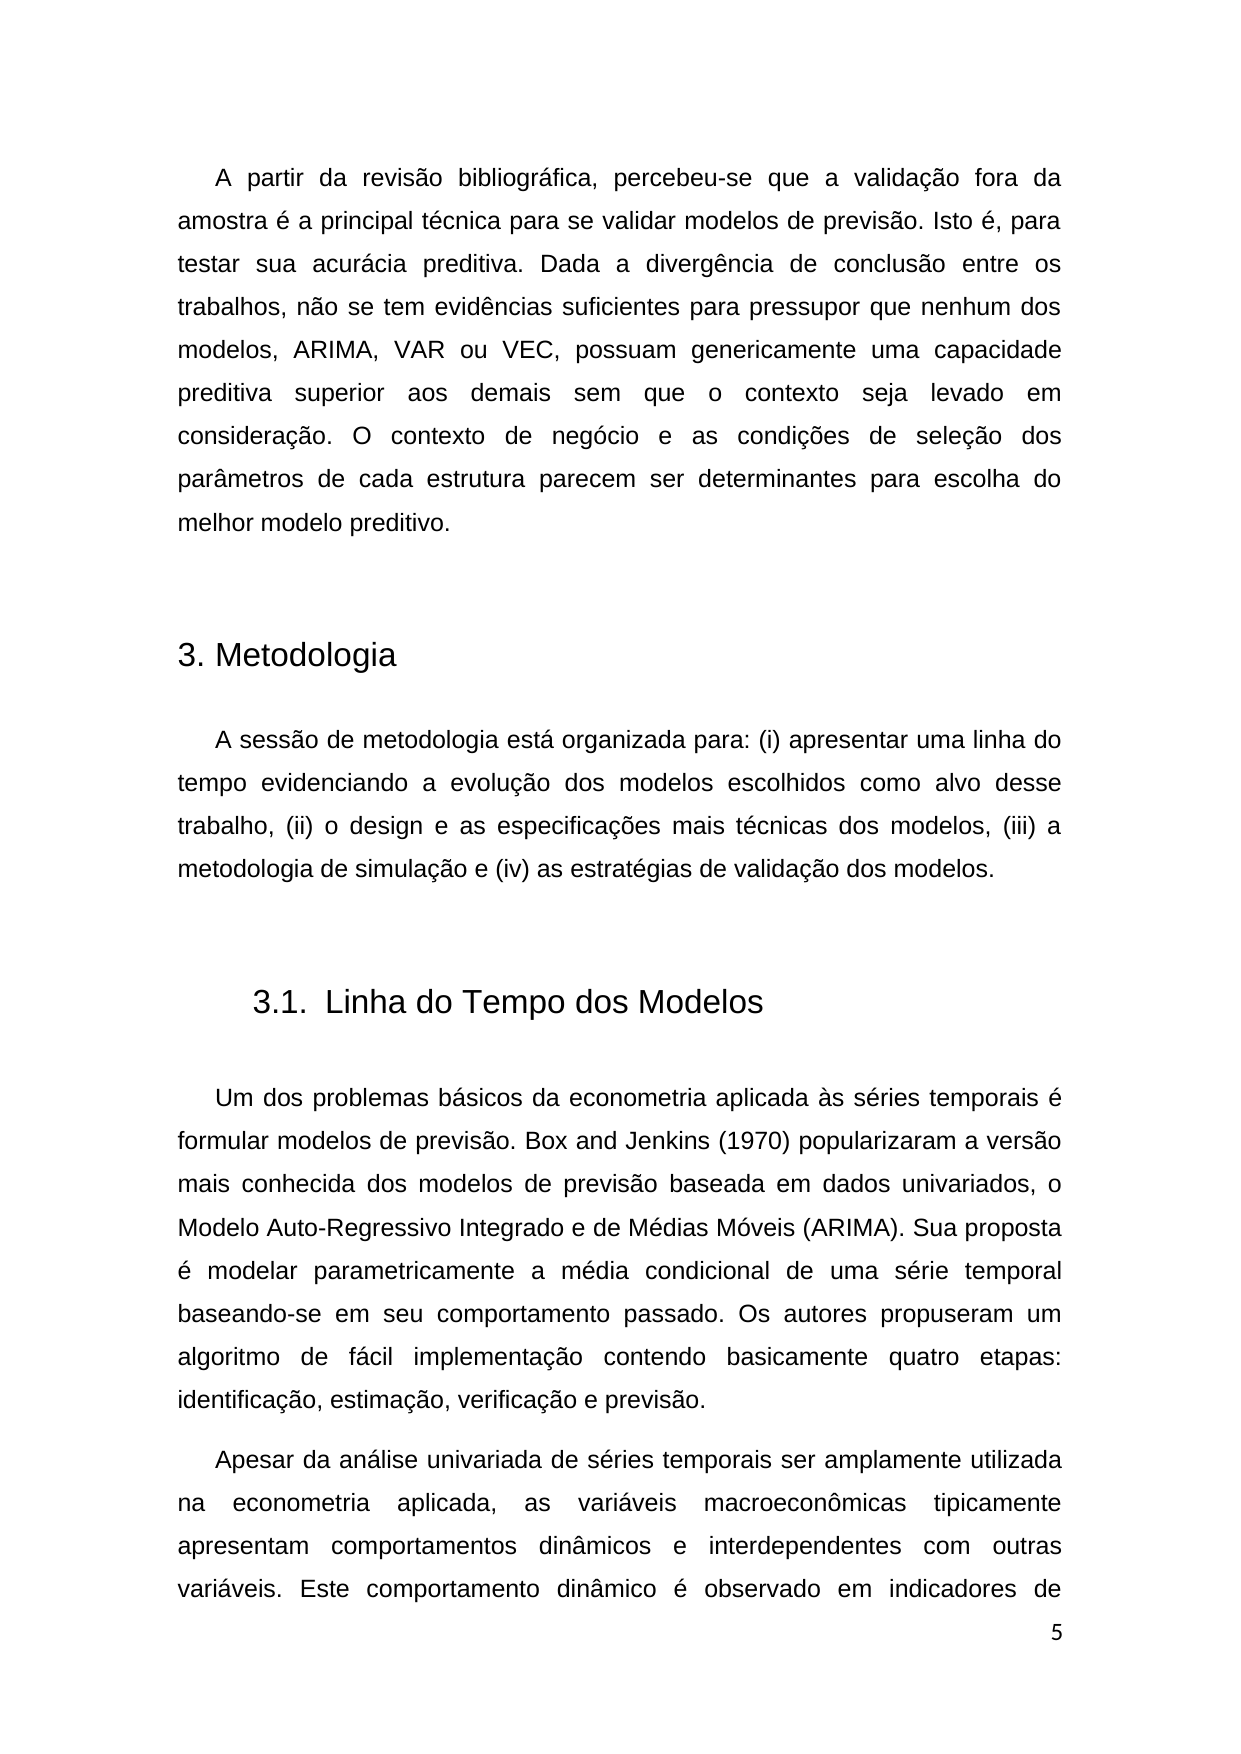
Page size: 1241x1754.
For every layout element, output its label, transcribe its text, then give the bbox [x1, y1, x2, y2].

subtitle Metodologia [177, 635, 1063, 674]
text A sessão de metodologia está organizada para: (i) apresentar uma linha do tempo evidenciando a evolução dos modelos escolhidos como alvo desse trabalho, (ii) o design e as especificações mais técnicas dos modelos, (iii) a metodologia de simulação e (iv) as estratégias de validação dos modelos. [177, 724, 1063, 883]
text Um dos problemas básicos da econometria aplicada às séries temporais é formular modelos de previsão. Box and Jenkins (1970) popularizaram a versão mais conhecida dos modelos de previsão baseada em dados univariados, o Modelo Auto-Regressivo Integrado e de Médias Móveis (ARIMA). Sua proposta é modelar parametricamente a média condicional de uma série temporal baseando-se em seu comportamento passado. Os autores propuseram um algoritmo de fácil implementação contendo basicamente quatro etapas: identificação, estimação, verificação e previsão. [177, 1083, 1063, 1414]
subtitle Linha do Tempo dos Modelos [252, 982, 1063, 1020]
text A partir da revisão bibliográfica, percebeu-se que a validação fora da amostra é a principal técnica para se validar modelos de previsão. Isto é, para testar sua acurácia preditiva. Dada a divergência de conclusão entre os trabalhos, não se tem evidências suficientes para pressupor que nenhum dos modelos, ARIMA, VAR ou VEC, possuam genericamente uma capacidade preditiva superior aos demais sem que o contexto seja levado em consideração. O contexto de negócio e as condições de seleção dos parâmetros de cada estrutura parecem ser determinantes para escolha do melhor modelo preditivo. [177, 162, 1063, 536]
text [177, 1445, 1063, 1603]
